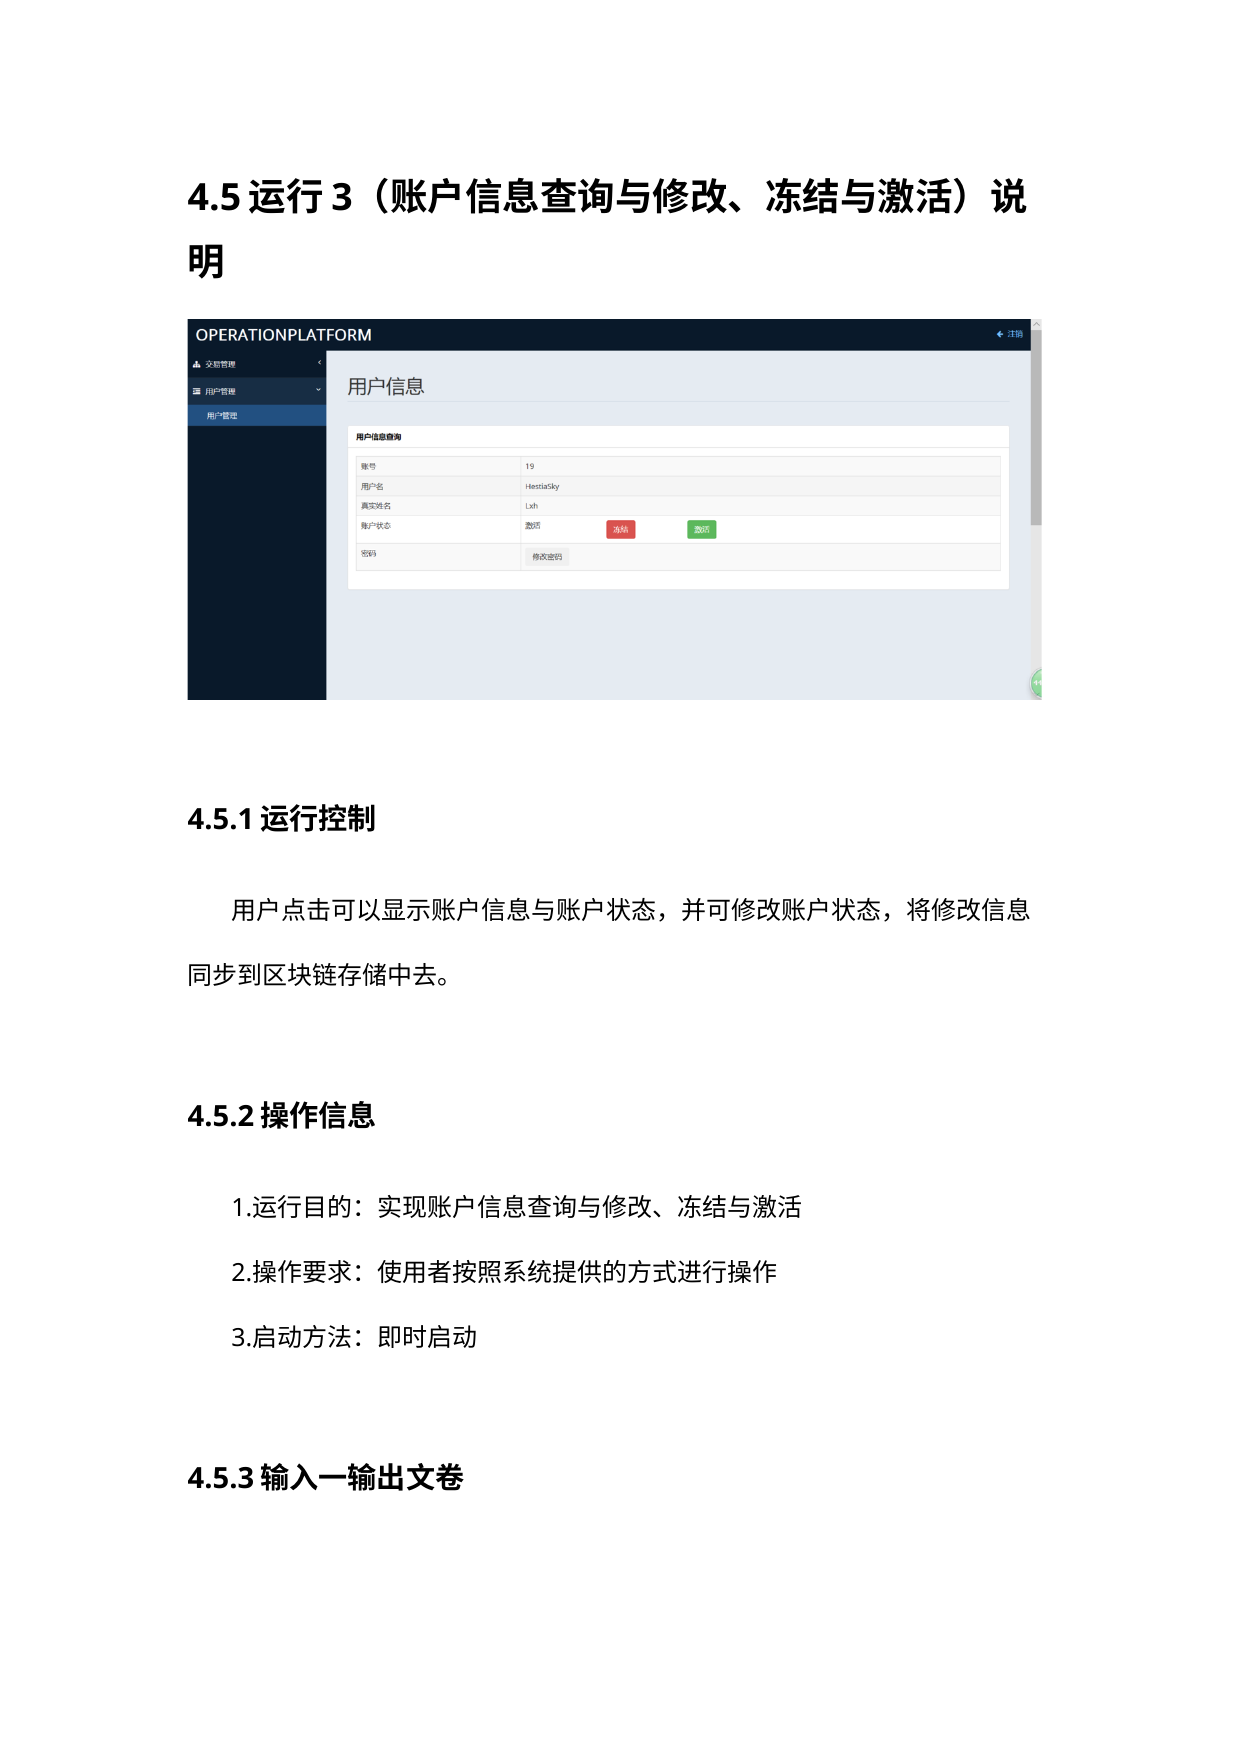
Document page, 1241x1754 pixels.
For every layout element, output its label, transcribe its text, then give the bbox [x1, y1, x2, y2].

text 用户点击可以显示账户信息与账户状态，并可修改账户状态，将修改信息同步到区块链存储中去。 [187, 876, 1053, 1006]
text 4.5.2操作信息 [187, 1081, 1053, 1146]
picture [187, 319, 1042, 700]
text 4.5.3输入一输出文卷 [187, 1443, 1053, 1508]
text 4.5运行3（账户信息查询与修改、冻结与激活）说明 [187, 162, 1053, 292]
text 2.操作要求：使用者按照系统提供的方式进行操作 [187, 1238, 1053, 1303]
text 4.5.1运行控制 [187, 784, 1053, 849]
text 3.启动方法：即时启动 [187, 1303, 1053, 1368]
text 1.运行目的：实现账户信息查询与修改、冻结与激活 [187, 1173, 1053, 1238]
